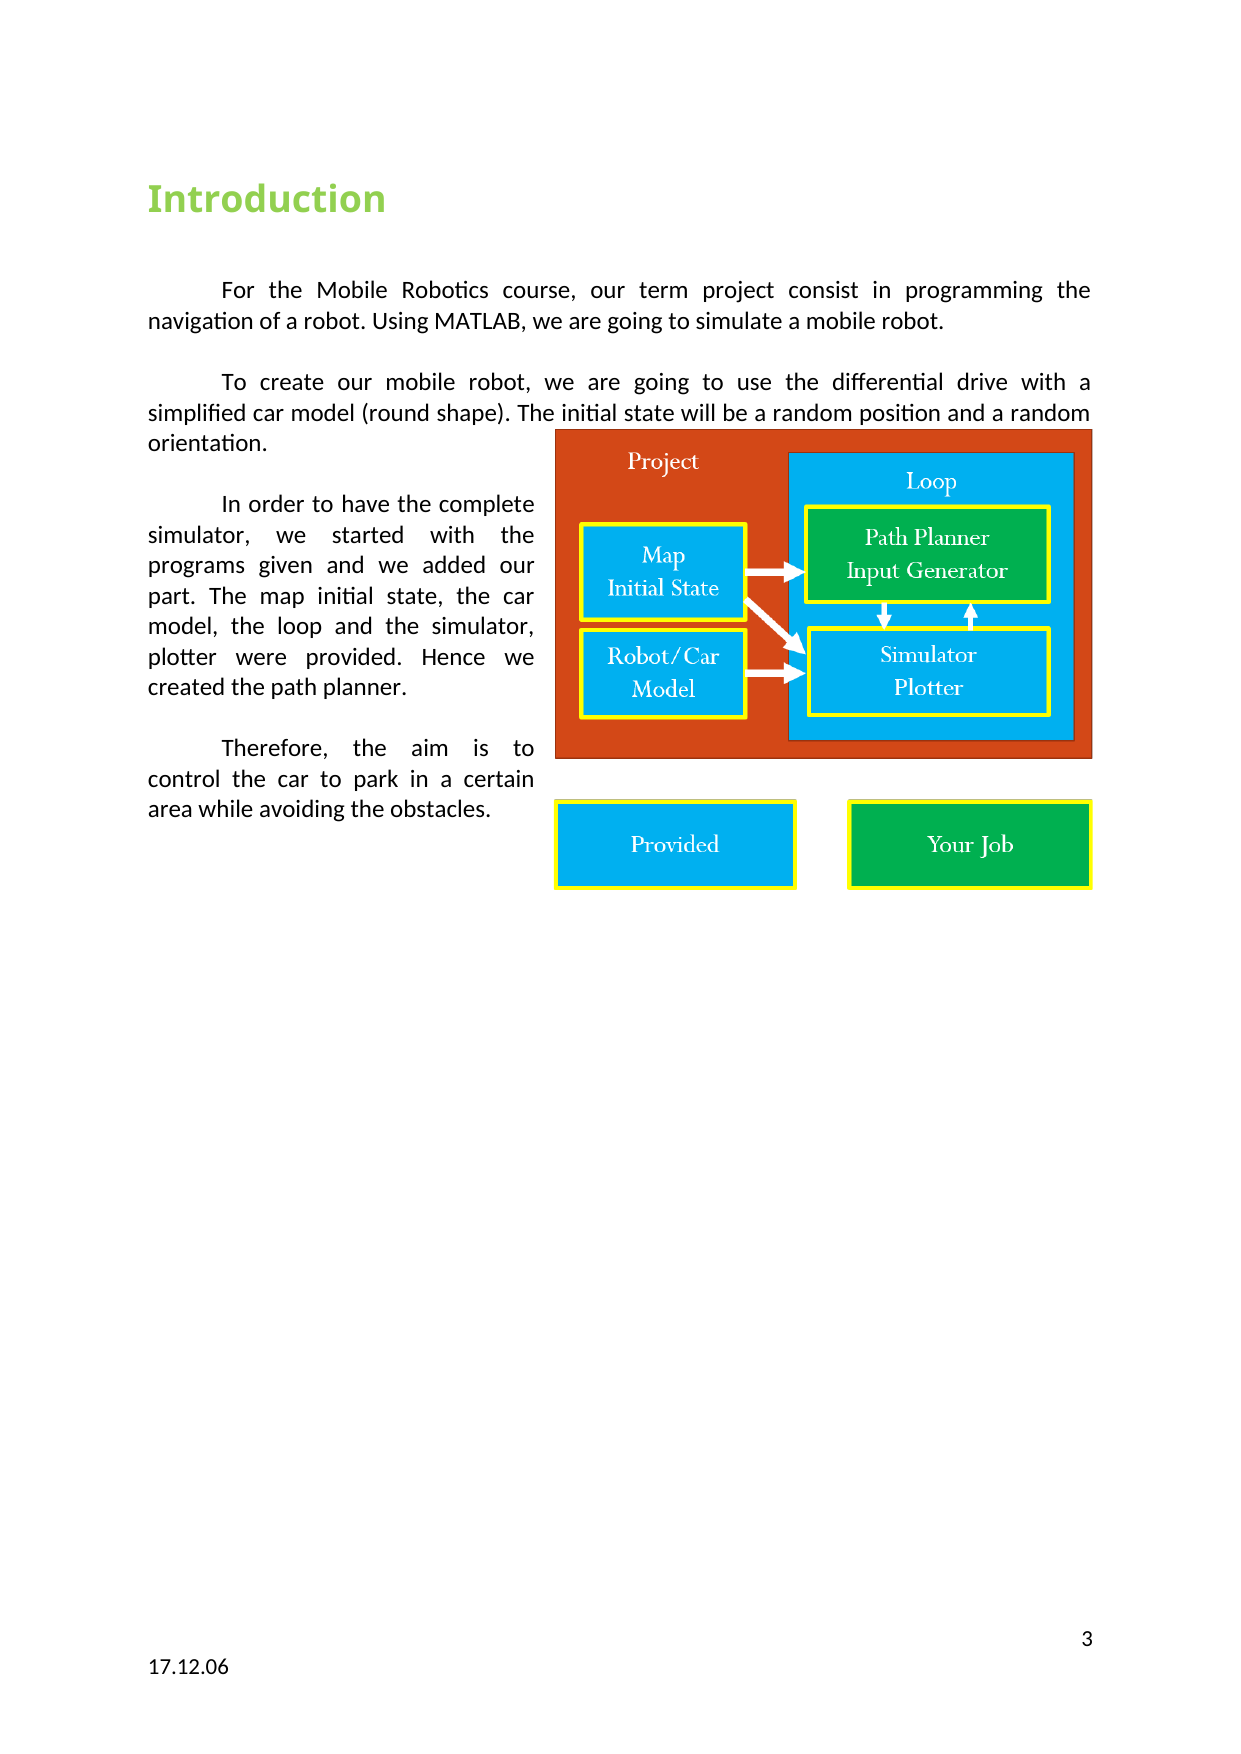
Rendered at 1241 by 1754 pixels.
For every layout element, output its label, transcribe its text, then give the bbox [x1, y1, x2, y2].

text In order to have the complete simulator, we started with the programs given and we added our part. The map initial state, the car model, the loop and the simulator, plotter were provided. Hence we created the path planner. [148, 488, 553, 702]
picture [553, 429, 1093, 890]
subtitle Introduction [148, 173, 1093, 224]
text For the Mobile Robotics course, our term project consist in programming the navigation of a robot. Using MATLAB, we are going to simulate a mobile robot. [148, 274, 1093, 336]
text To create our mobile robot, we are going to use the differential drive with a simplified car model (round shape). The initial state will be a random position and a random orientation. [148, 366, 1093, 458]
text Therefore, the aim is to control the car to park in a certain area while avoiding the obstacles. [148, 732, 553, 824]
